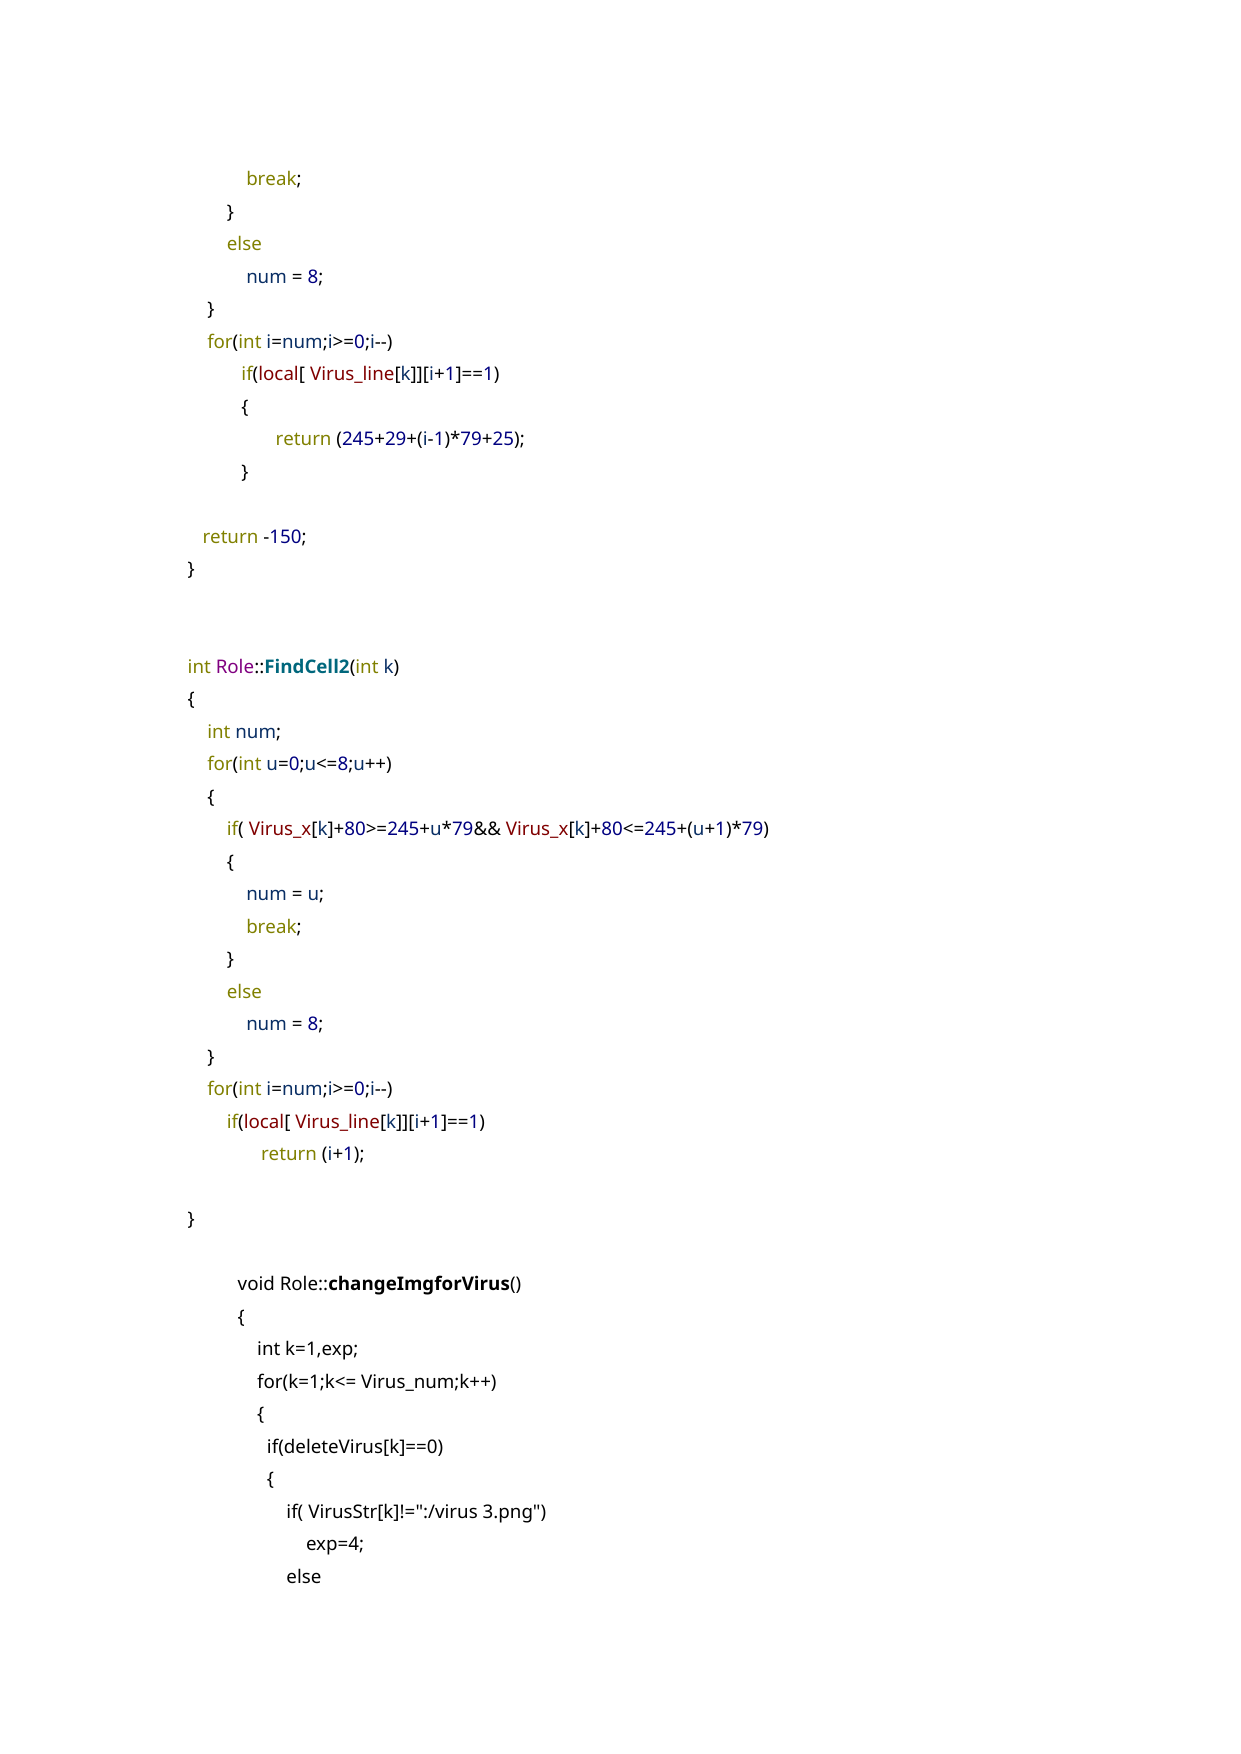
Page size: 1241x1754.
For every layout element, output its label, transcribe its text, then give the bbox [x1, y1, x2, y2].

text int num; [187, 714, 1053, 747]
text if(local[ Virus_line[k]][i+1]==1) [187, 357, 1053, 389]
text { [187, 1462, 1053, 1494]
text for(int i=num;i>=0;i--) [187, 324, 1053, 357]
text exp=4; [187, 1527, 1053, 1559]
text num = 8; [187, 259, 1053, 292]
text num = 8; [187, 1007, 1053, 1039]
text num = u; [187, 877, 1053, 909]
text } [187, 194, 1053, 227]
text void Role::changeImgforVirus() [187, 1267, 1053, 1299]
text { [187, 682, 1053, 714]
text else [187, 974, 1053, 1007]
text } [187, 942, 1053, 974]
text } [187, 552, 1053, 584]
text } [187, 292, 1053, 324]
text return (245+29+(i-1)*79+25); [187, 422, 1053, 454]
text if(deleteVirus[k]==0) [187, 1429, 1053, 1462]
text { [187, 1299, 1053, 1332]
text return -150; [187, 519, 1053, 552]
text int k=1,exp; [187, 1332, 1053, 1364]
text else [187, 227, 1053, 259]
text return (i+1); [187, 1137, 1053, 1169]
text for(int u=0;u<=8;u++) [187, 747, 1053, 779]
text else [187, 1559, 1053, 1592]
text for(int i=num;i>=0;i--) [187, 1072, 1053, 1104]
text if(local[ Virus_line[k]][i+1]==1) [187, 1104, 1053, 1137]
text { [187, 389, 1053, 422]
text int Role::FindCell2(int k) [187, 649, 1053, 682]
text } [187, 454, 1053, 487]
text break; [187, 162, 1053, 194]
text } [187, 1039, 1053, 1072]
text for(k=1;k<= Virus_num;k++) [187, 1364, 1053, 1397]
text if( VirusStr[k]!=":/virus 3.png") [187, 1494, 1053, 1527]
text { [187, 779, 1053, 812]
text break; [187, 909, 1053, 942]
text if( Virus_x[k]+80>=245+u*79&& Virus_x[k]+80<=245+(u+1)*79) [187, 812, 1053, 844]
text { [187, 844, 1053, 877]
text } [187, 1202, 1053, 1234]
text { [187, 1397, 1053, 1429]
